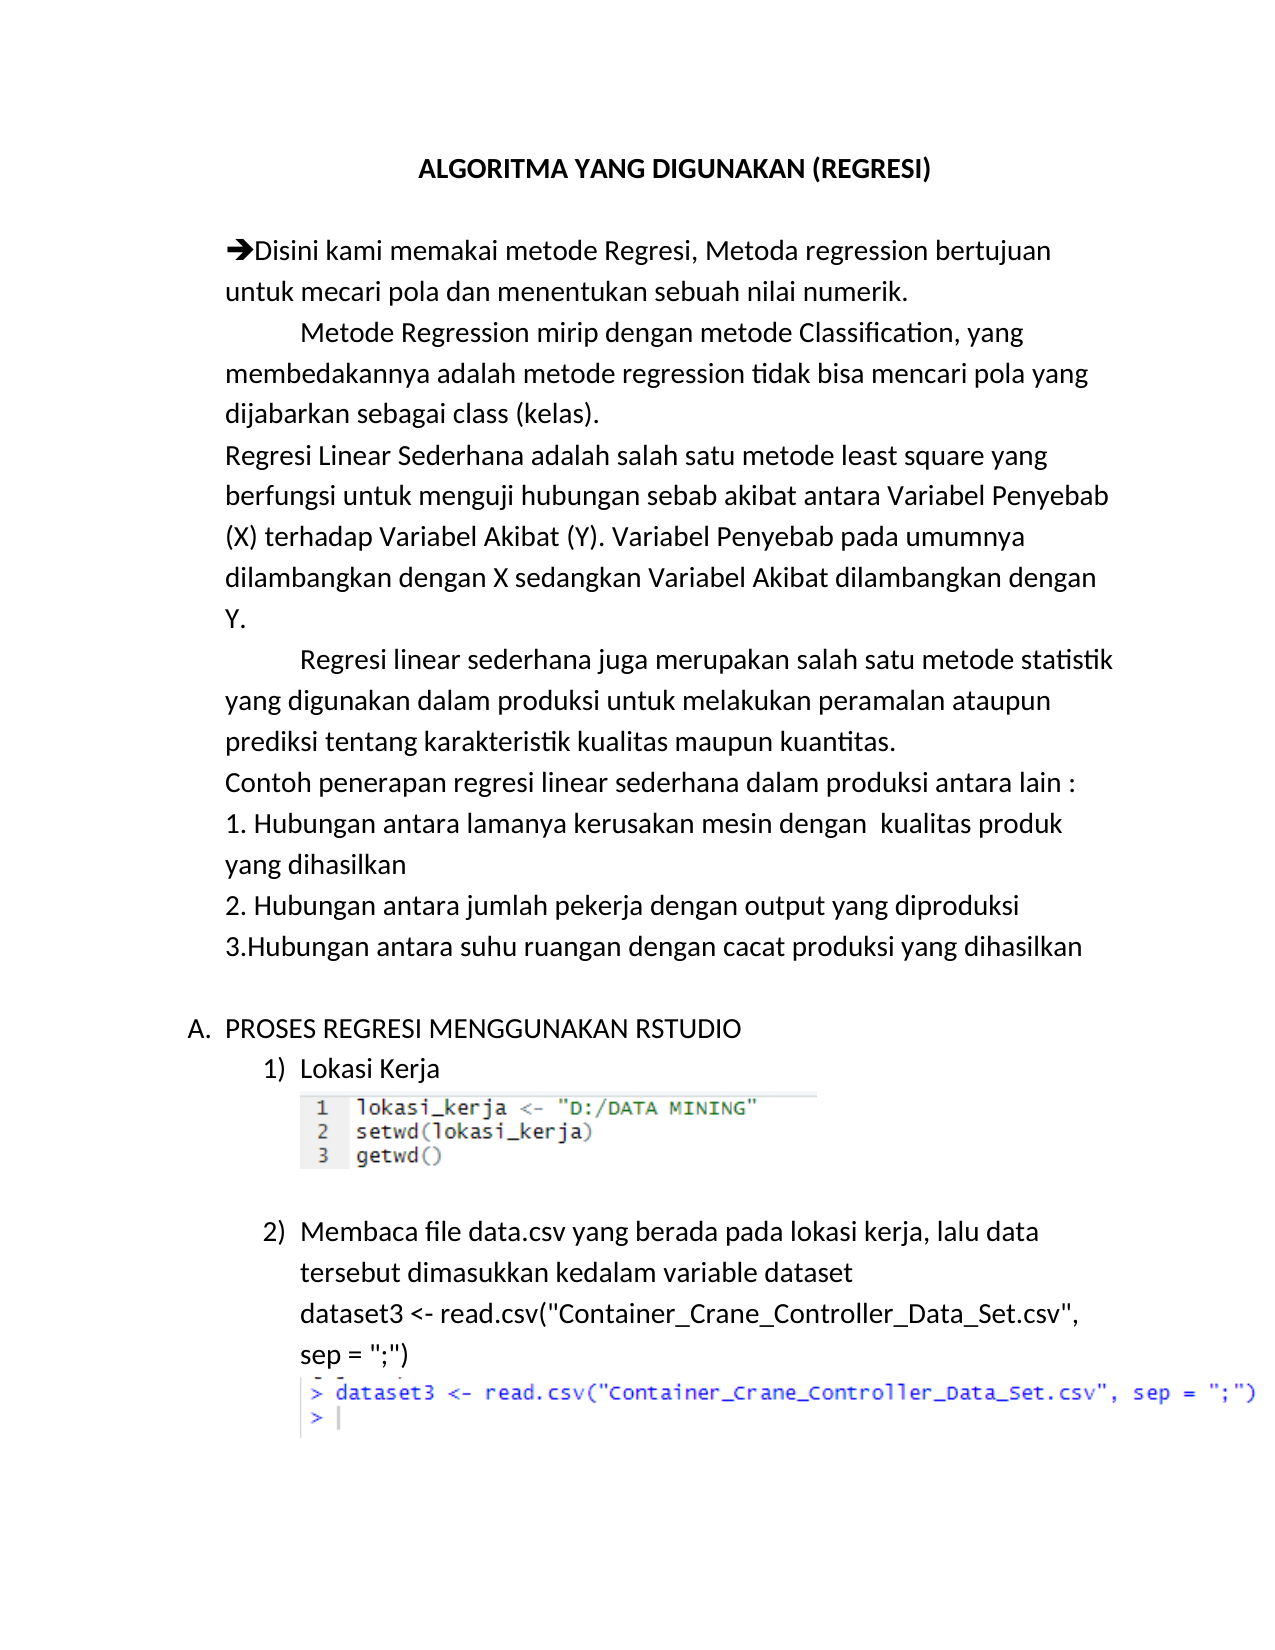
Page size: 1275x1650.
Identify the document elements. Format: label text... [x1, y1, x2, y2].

picture [300, 1091, 818, 1169]
list dataset3 <- read.csv("Container_Crane_Controller_Data_Set.csv", sep = ";") [300, 1295, 1125, 1372]
list 1. Hubungan antara lamanya kerusakan mesin dengan kualitas produk yang dihasilkan [225, 805, 1125, 882]
list 3.Hubungan antara suhu ruangan dengan cacat produksi yang dihasilkan [225, 928, 1125, 963]
list Lokasi Kerja [262, 1051, 1125, 1086]
list Metode Regression mirip dengan metode Classification, yang membedakannya adalah metode regression tidak bisa mencari pola yang dijabarkan sebagai class (kelas). [225, 314, 1125, 431]
list Contoh penerapan regresi linear sederhana dalam produksi antara lain : [225, 764, 1125, 800]
picture [300, 1377, 1275, 1438]
list Membaca file data.csv yang berada pada lokasi kerja, lalu data tersebut dimasukkan kedalam variable dataset [262, 1213, 1125, 1290]
list PROSES REGRESI MENGGUNAKAN RSTUDIO [187, 1010, 1125, 1045]
list Regresi Linear Sederhana adalah salah satu metode least square yang berfungsi untuk menguji hubungan sebab akibat antara Variabel Penyebab (X) terhadap Variabel Akibat (Y). Variabel Penyebab pada umumnya dilambangkan dengan X sedangkan Variabel Akibat dilambangkan dengan Y. [225, 437, 1125, 636]
list Disini kami memakai metode Regresi, Metoda regression bertujuan untuk mecari pola dan menentukan sebuah nilai numerik. [225, 232, 1125, 308]
list Regresi linear sederhana juga merupakan salah satu metode statistik yang digunakan dalam produksi untuk melakukan peramalan ataupun prediksi tentang karakteristik kualitas maupun kuantitas. [225, 641, 1125, 759]
list ALGORITMA YANG DIGUNAKAN (REGRESI) [225, 150, 1125, 186]
list 2. Hubungan antara jumlah pekerja dengan output yang diproduksi [225, 887, 1125, 922]
